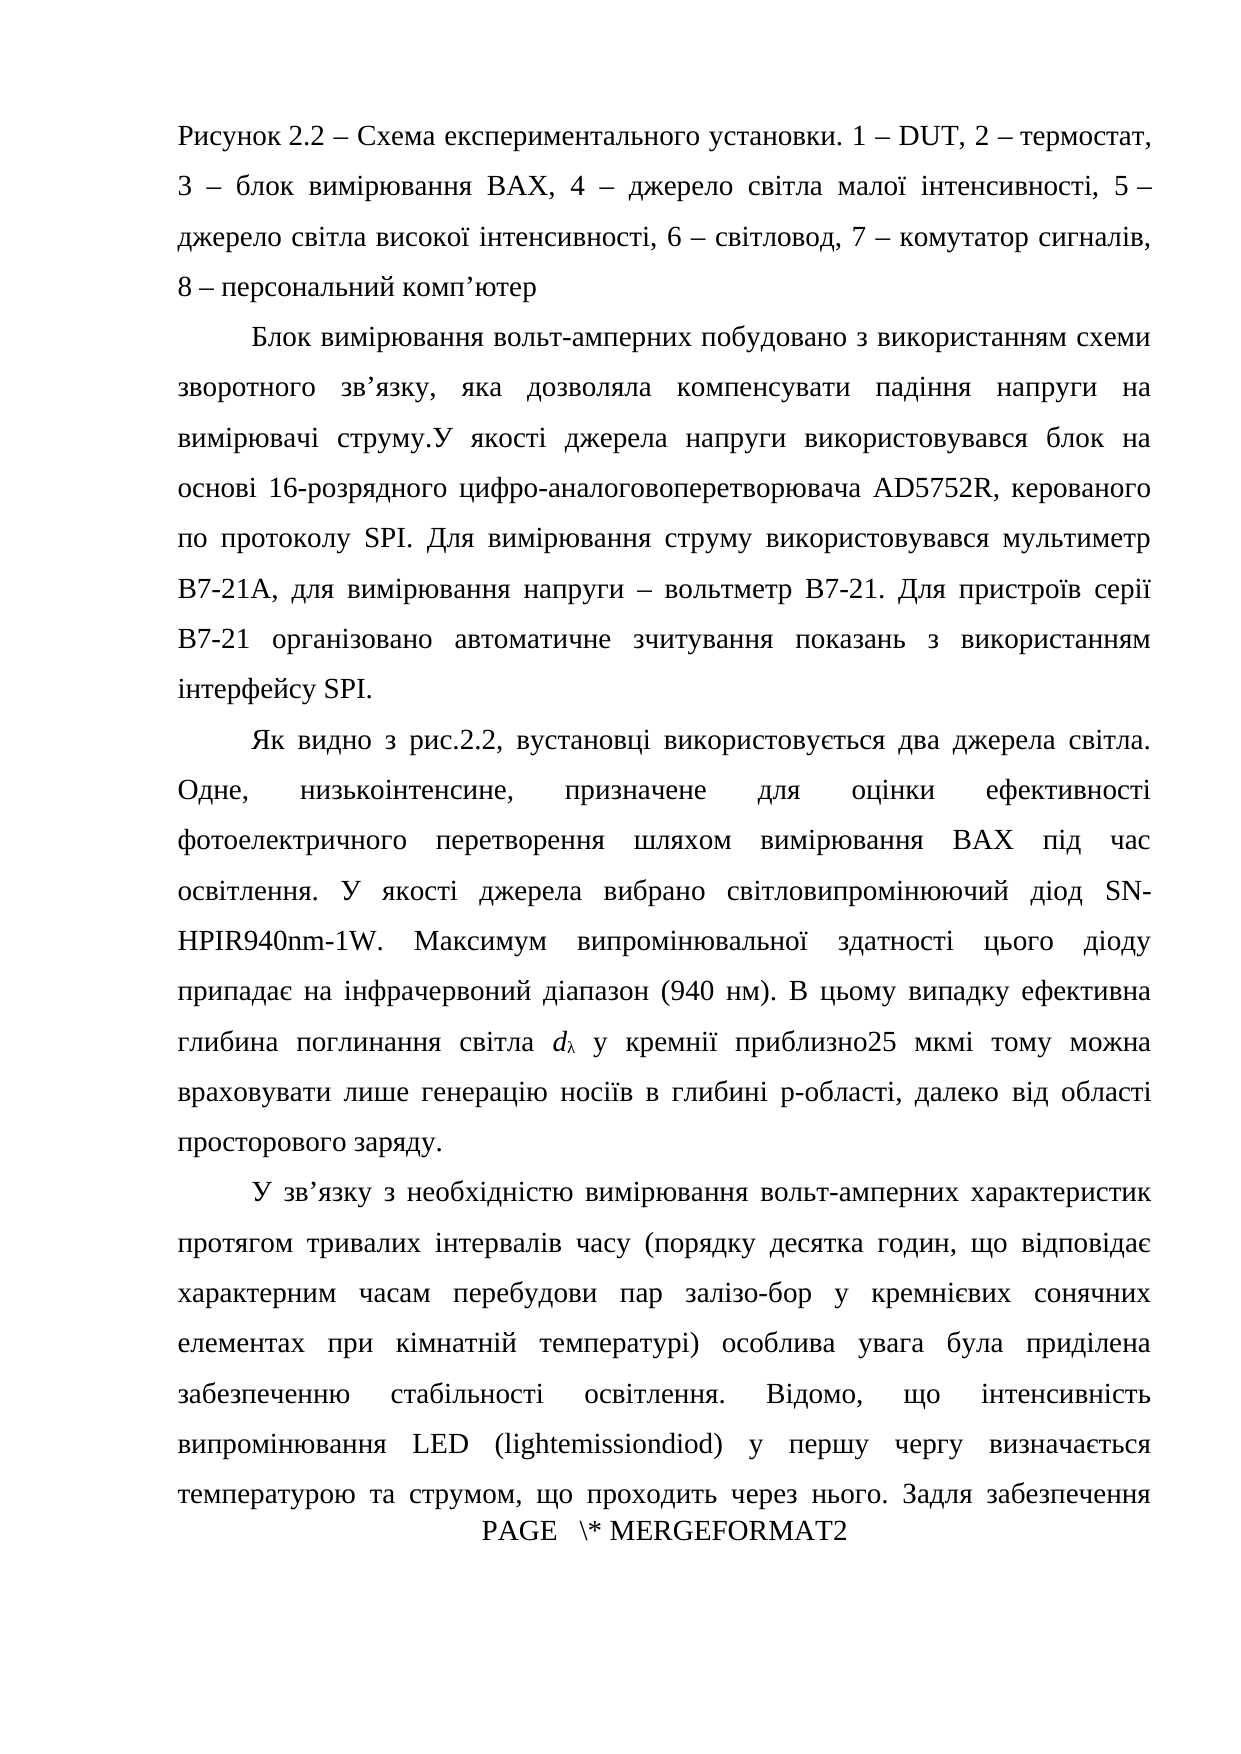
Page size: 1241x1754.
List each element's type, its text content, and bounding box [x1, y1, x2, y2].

text Як видно з рис.2.2, вустановці використовується два джерела світла. Одне, низькоінтенсине, призначене для оцінки ефективності фотоелектричного перетворення шляхом вимірювання ВАХ під час освітлення. У якості джерела вибрано світловипромінюючий діод SN-HPIR940nm-1W. Максимум випромінювальної здатності цього діоду припадає на інфрачервоний діапазон (940 нм). В цьому випадку ефективна глибина поглинання світла dλ у кремнії приблизно25 мкмі тому можна враховувати лише генерацію носіїв в глибині р-області, далеко від області просторового заряду. [177, 722, 1152, 1158]
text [177, 1174, 1152, 1510]
table_cell Рисунок 2.2 – Схема експериментального установки. 1 – DUT, 2 – термостат, 3 – блок вимірювання ВАХ, 4 – джерело світла малої інтенсивності, 5 – джерело світла високої інтенсивності, 6 – світловод, 7 – комутатор сигналів, 8 – персональний комп’ютер [166, 118, 1163, 319]
text Блок вимірювання вольт-амперних побудовано з використанням схеми зворотного зв’язку, яка дозволяла компенсувати падіння напруги на вимірювачі струму.У якості джерела напруги використовувався блок на основі 16-розрядного цифро-аналоговоперетворювача AD5752R, керованого по протоколу SPI. Для вимірювання струму використовувався мультиметр В7-21А, для вимірювання напруги – вольтметр В7-21. Для пристроїв серії В7-21 організовано автоматичне зчитування показань з використанням інтерфейсу SPI. [177, 319, 1152, 705]
